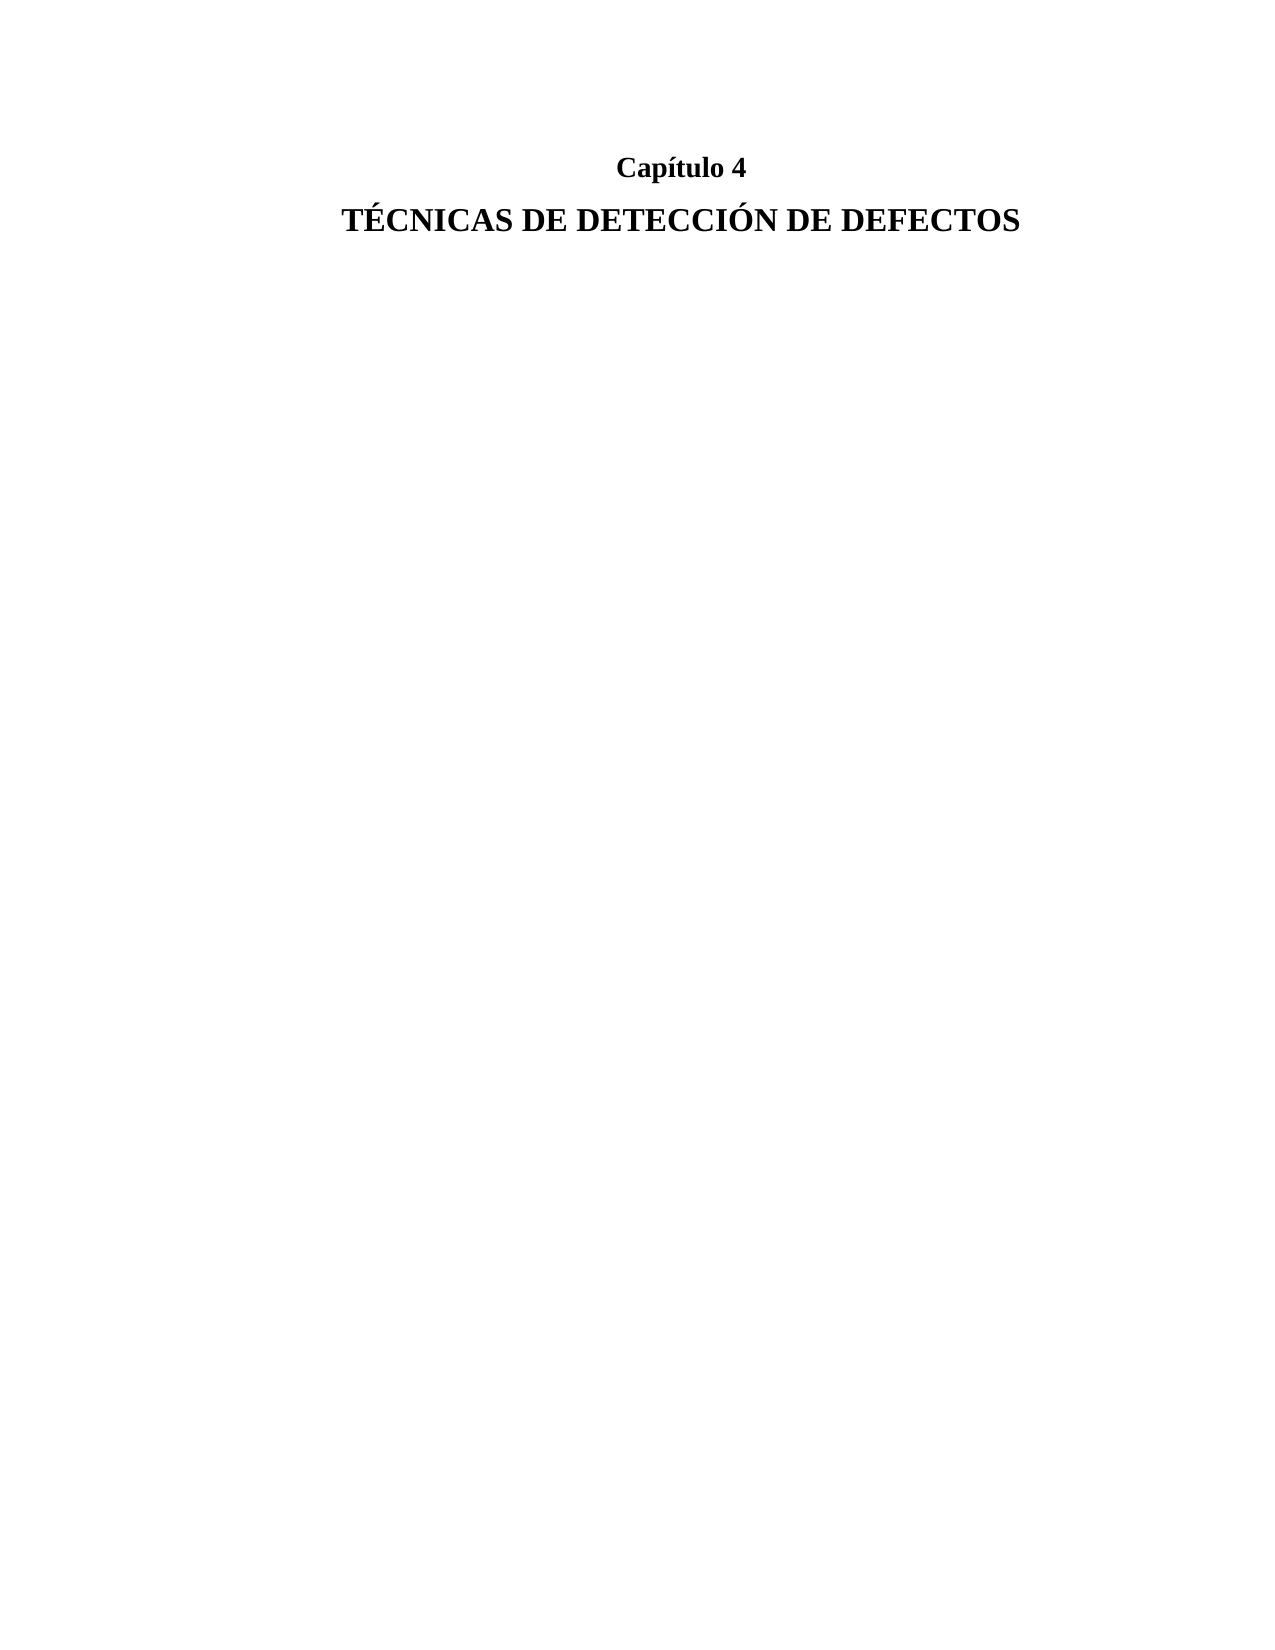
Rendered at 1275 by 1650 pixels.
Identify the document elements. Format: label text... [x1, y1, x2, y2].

title Capítulo 4 [237, 150, 1125, 183]
subtitle TÉCNICAS DE DETECCIÓN DE DEFECTOS [237, 200, 1125, 239]
